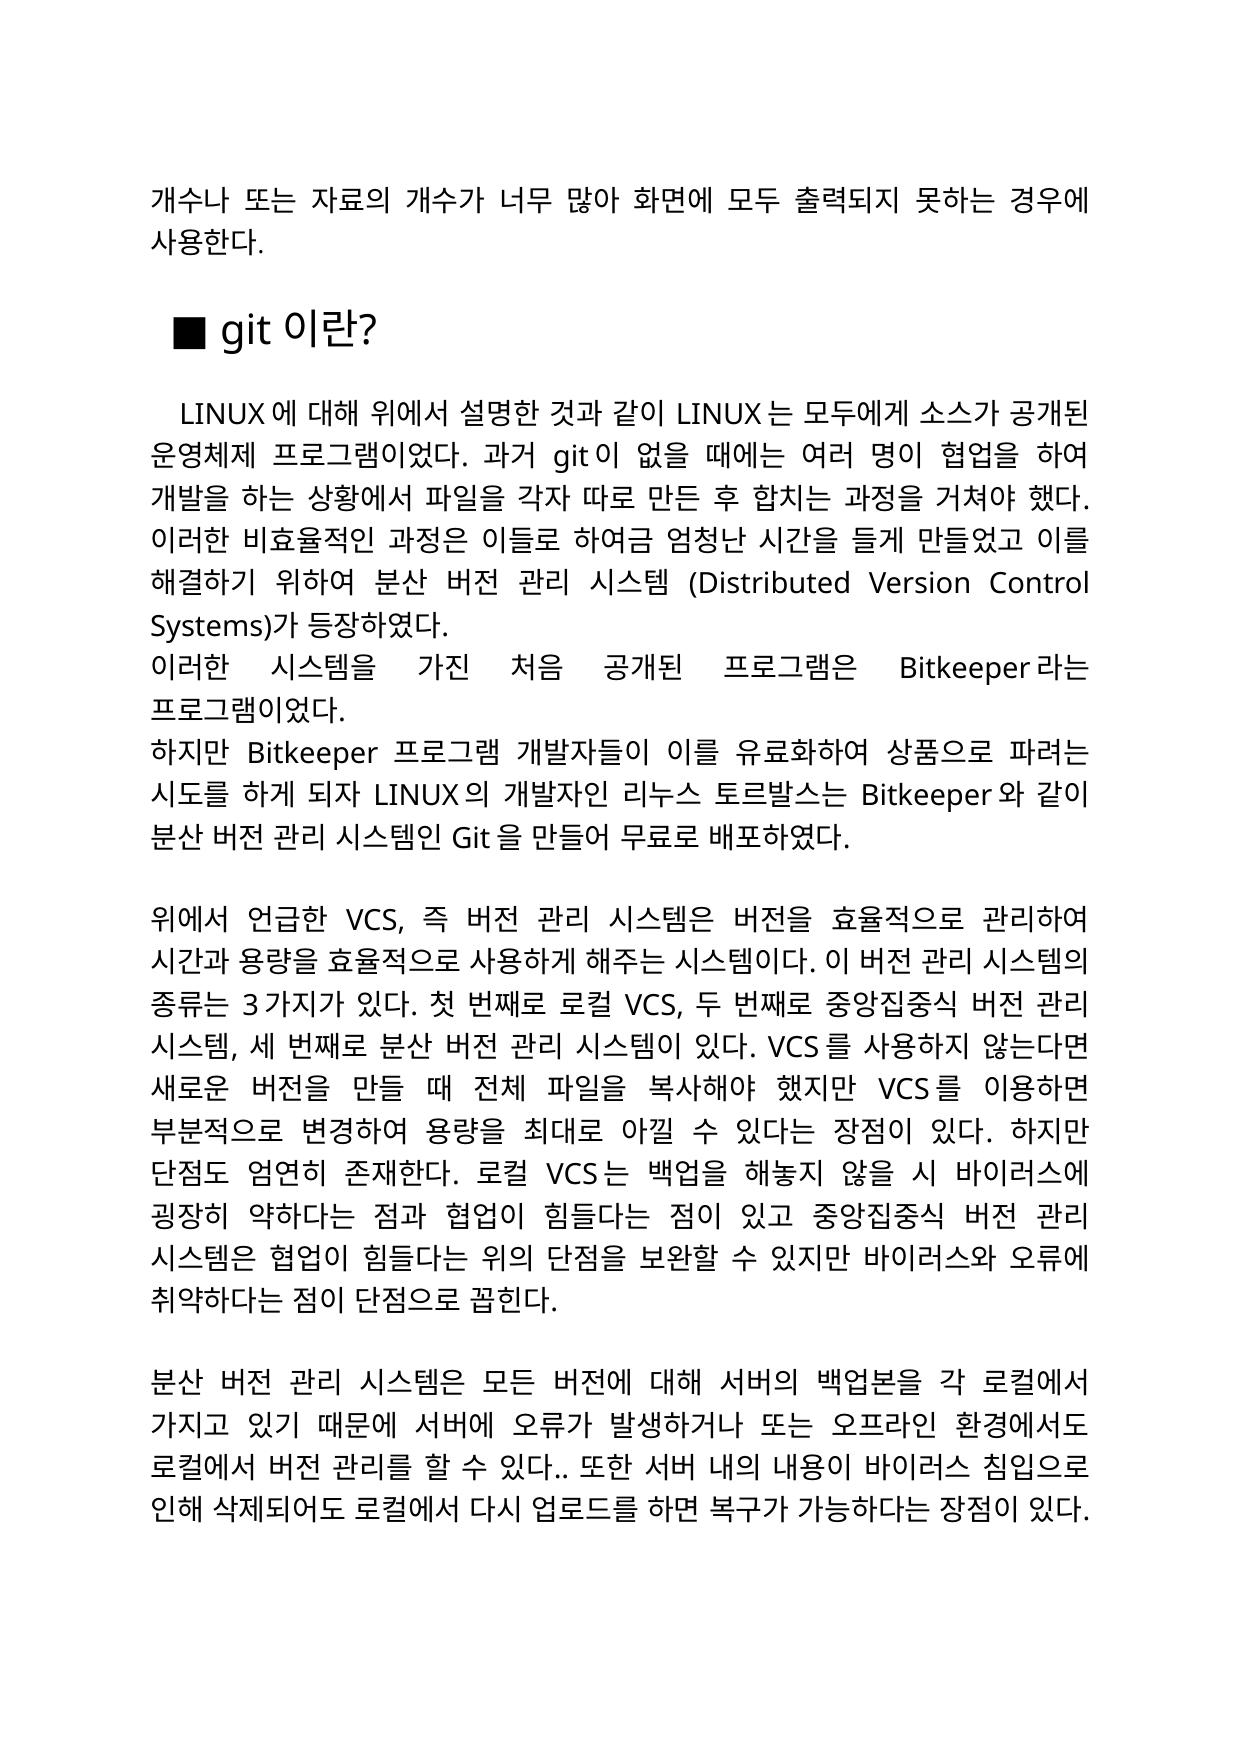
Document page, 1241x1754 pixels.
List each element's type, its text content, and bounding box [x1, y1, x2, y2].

text LINUX에 대해 위에서 설명한 것과 같이 LINUX는 모두에게 소스가 공개된 운영체제 프로그램이었다. 과거 git이 없을 때에는 여러 명이 협업을 하여 개발을 하는 상황에서 파일을 각자 따로 만든 후 합치는 과정을 거쳐야 했다. 이러한 비효율적인 과정은 이들로 하여금 엄청난 시간을 들게 만들었고 이를 해결하기 위하여 분산 버전 관리 시스템 (Distributed Version Control Systems)가 등장하였다. [150, 390, 1090, 645]
text 분산 버전 관리 시스템은 모든 버전에 대해 서버의 백업본을 각 로컬에서 가지고 있기 때문에 서버에 오류가 발생하거나 또는 오프라인 환경에서도 로컬에서 버전 관리를 할 수 있다.. 또한 서버 내의 내용이 바이러스 침입으로 인해 삭제되어도 로컬에서 다시 업로드를 하면 복구가 가능하다는 장점이 있다. [150, 1360, 1090, 1529]
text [150, 177, 1090, 262]
text 하지만 Bitkeeper 프로그램 개발자들이 이를 유료화하여 상품으로 파려는 시도를 하게 되자 LINUX의 개발자인 리누스 토르발스는 Bitkeeper와 같이 분산 버전 관리 시스템인 Git을 만들어 무료로 배포하였다. [150, 729, 1090, 857]
text 이러한 시스템을 가진 처음 공개된 프로그램은 Bitkeeper라는 프로그램이었다. [150, 645, 1090, 729]
text ■ git 이란? [150, 296, 1090, 356]
text 위에서 언급한 VCS, 즉 버전 관리 시스템은 버전을 효율적으로 관리하여 시간과 용량을 효율적으로 사용하게 해주는 시스템이다. 이 버전 관리 시스템의 종류는 3가지가 있다. 첫 번째로 로컬 VCS, 두 번째로 중앙집중식 버전 관리 시스템, 세 번째로 분산 버전 관리 시스템이 있다. VCS를 사용하지 않는다면 새로운 버전을 만들 때 전체 파일을 복사해야 했지만 VCS를 이용하면 부분적으로 변경하여 용량을 최대로 아낄 수 있다는 장점이 있다. 하지만 단점도 엄연히 존재한다. 로컬 VCS는 백업을 해놓지 않을 시 바이러스에 굉장히 약하다는 점과 협업이 힘들다는 점이 있고 중앙집중식 버전 관리 시스템은 협업이 힘들다는 위의 단점을 보완할 수 있지만 바이러스와 오류에 취약하다는 점이 단점으로 꼽힌다. [150, 896, 1090, 1320]
